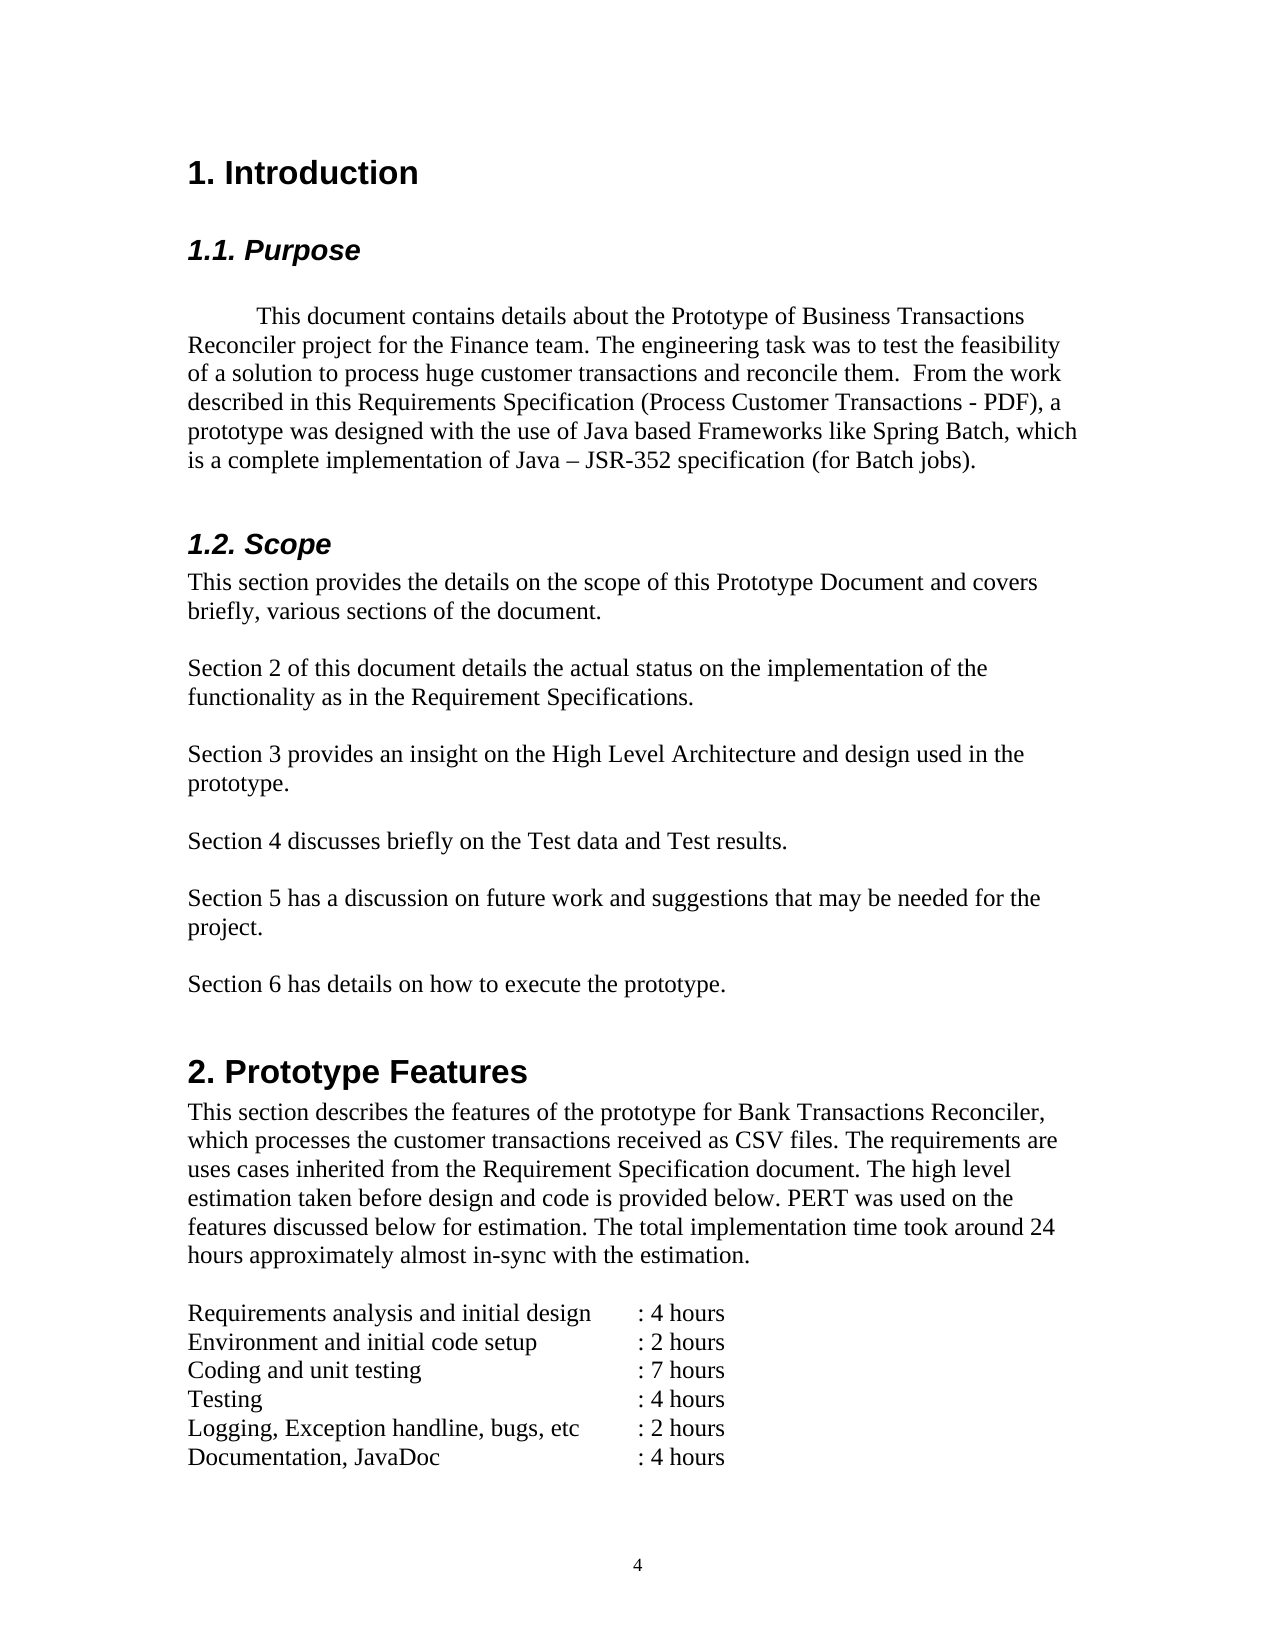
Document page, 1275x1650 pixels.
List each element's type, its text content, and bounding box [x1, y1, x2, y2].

text Coding and unit testing : 7 hours [187, 1356, 1087, 1384]
text Section 5 has a discussion on future work and suggestions that may be needed for the project. [187, 883, 1087, 941]
subtitle 1.1. Purpose [187, 232, 1087, 266]
text Requirements analysis and initial design : 4 hours [187, 1298, 1087, 1327]
text Section 2 of this document details the actual status on the implementation of the functionality as in the Requirement Specifications. [187, 653, 1087, 711]
text Section 3 provides an insight on the High Level Architecture and design used in the prototype. [187, 739, 1087, 797]
text This section describes the features of the prototype for Bank Transactions Reconciler, which processes the customer transactions received as CSV files. The requirements are uses cases inherited from the Requirement Specification document. The high level estimation taken before design and code is provided below. PERT was used on the features discussed below for estimation. The total implementation time took around 24 hours approximately almost in-sync with the estimation. [187, 1097, 1087, 1269]
subtitle 2. Prototype Features [187, 1052, 1087, 1091]
subtitle 1. Introduction [187, 153, 1087, 191]
text Environment and initial code setup : 2 hours [187, 1327, 1087, 1356]
text Logging, Exception handline, bugs, etc : 2 hours [187, 1413, 1087, 1442]
text This document contains details about the Prototype of Business Transactions Reconciler project for the Finance team. The engineering task was to test the feasibility of a solution to process huge customer transactions and reconcile them. From the work described in this Requirements Specification (Process Customer Transactions - PDF), a prototype was designed with the use of Java based Frameworks like Spring Batch, which is a complete implementation of Java – JSR-352 specification (for Batch jobs). [187, 301, 1087, 473]
text Documentation, JavaDoc : 4 hours [187, 1442, 1087, 1471]
text This section provides the details on the scope of this Prototype Document and covers briefly, various sections of the document. [187, 567, 1087, 624]
subtitle 1.2. Scope [187, 527, 1087, 561]
text Section 6 has details on how to execute the prototype. [187, 969, 1087, 998]
text Section 4 discusses briefly on the Test data and Test results. [187, 826, 1087, 854]
text Testing : 4 hours [187, 1384, 1087, 1413]
